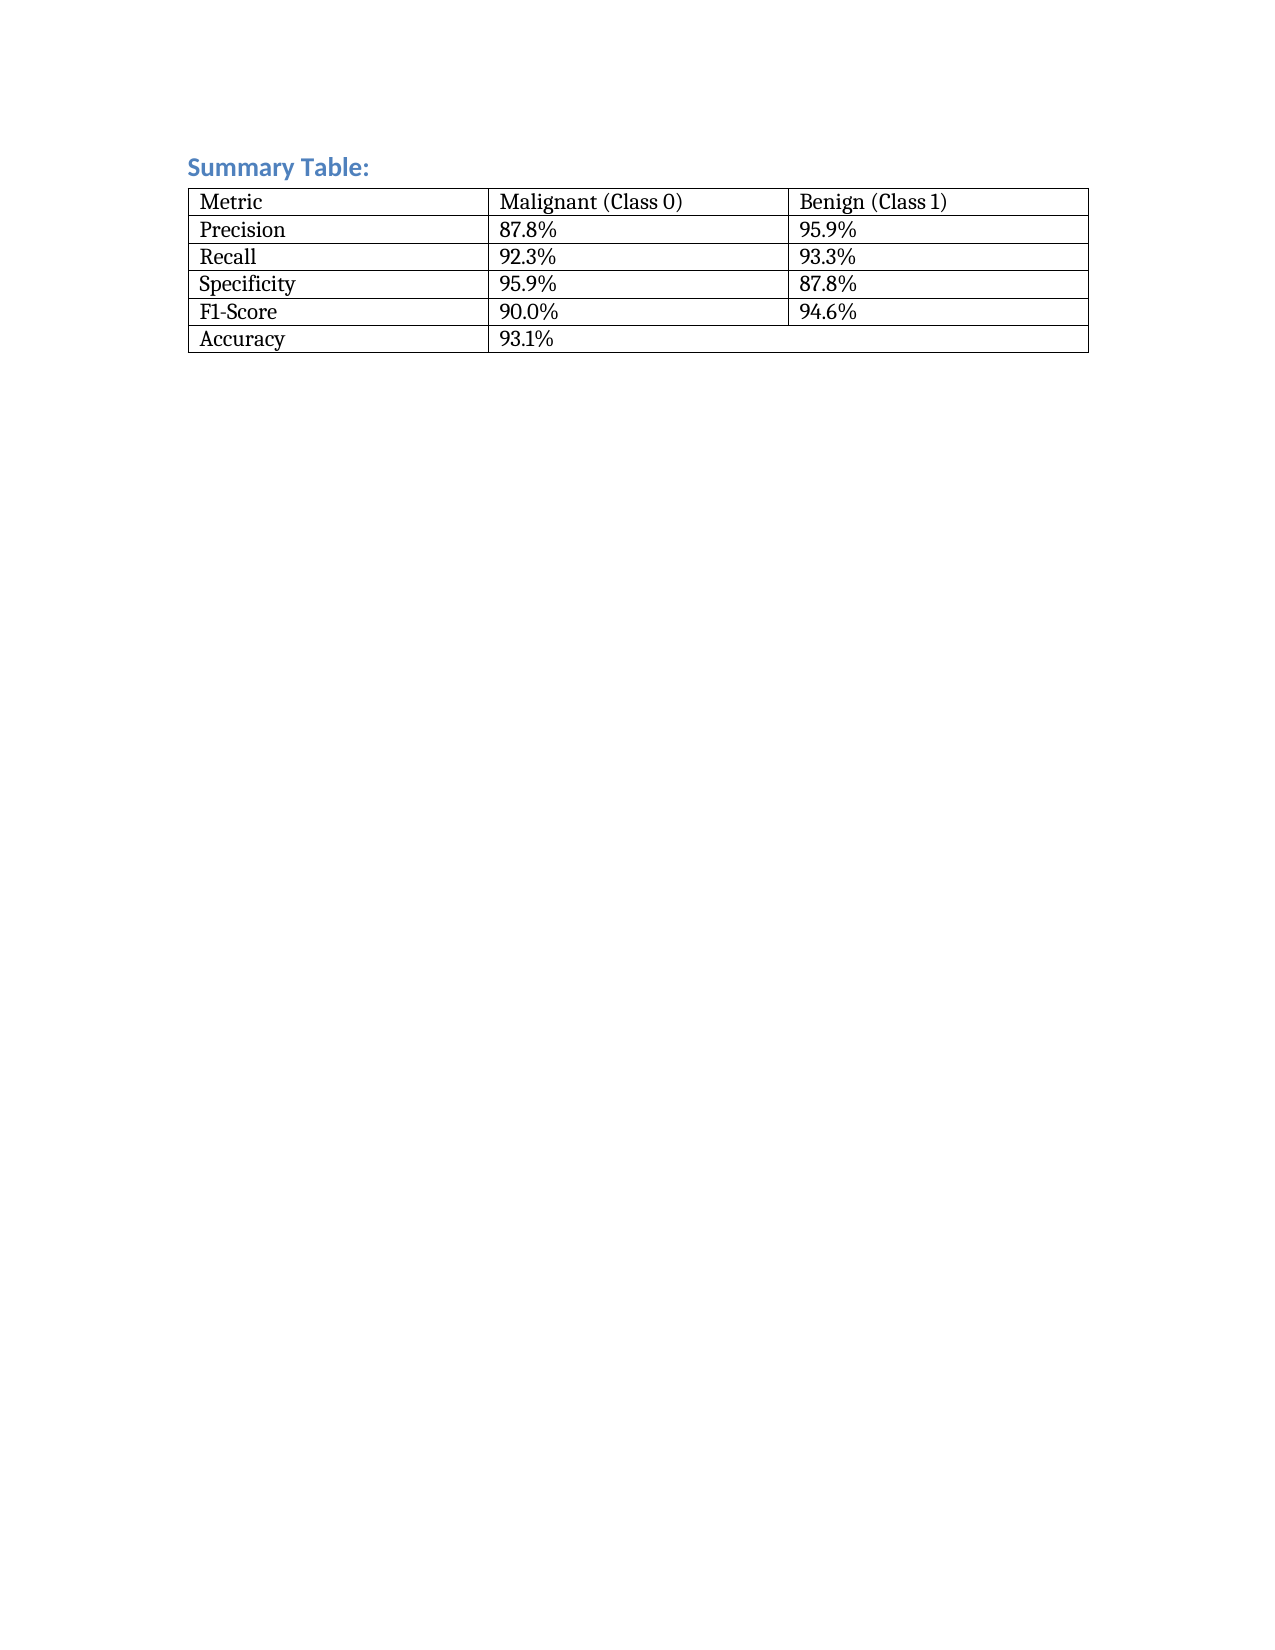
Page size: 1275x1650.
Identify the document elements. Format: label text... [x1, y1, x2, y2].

table_cell Specificity [189, 271, 488, 297]
table_header Metric [189, 189, 488, 215]
table_cell Recall [189, 244, 488, 270]
table_cell 87.8% [489, 216, 788, 243]
table_header Benign (Class 1) [789, 189, 1088, 215]
table_cell 93.3% [789, 244, 1088, 270]
table_cell 93.1% [489, 326, 1088, 352]
table_cell 95.9% [489, 271, 788, 297]
table_cell 92.3% [489, 244, 788, 270]
table_cell 87.8% [789, 271, 1088, 297]
table_cell 94.6% [789, 299, 1088, 325]
table_cell Accuracy [189, 326, 488, 352]
table_cell F1-Score [189, 299, 488, 325]
table_cell 90.0% [489, 299, 788, 325]
table_cell 95.9% [789, 216, 1088, 243]
table_cell Precision [189, 216, 488, 243]
table_header Malignant (Class 0) [489, 189, 788, 215]
subtitle Summary Table: [187, 150, 1087, 183]
